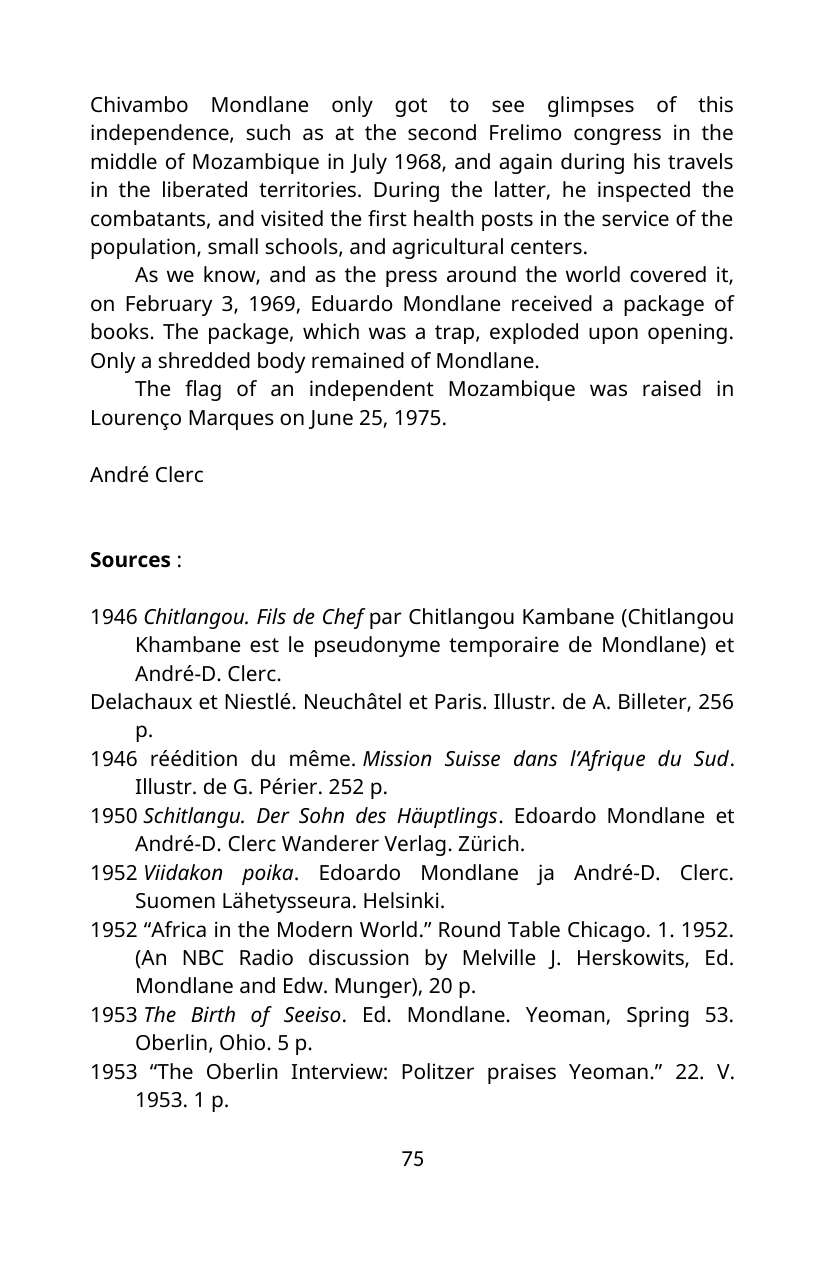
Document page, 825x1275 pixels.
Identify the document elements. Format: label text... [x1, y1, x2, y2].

text As we know, and as the press around the world covered it, on February 3, 1969, Eduardo Mondlane received a package of books. The package, which was a trap, exploded upon opening. Only a shredded body remained of Mondlane. [90, 261, 735, 374]
text 1953 “The Oberlin Interview: Politzer praises Yeoman.” 22. V. 1953. 1 p. [90, 1057, 735, 1114]
text André Clerc [90, 460, 735, 488]
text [90, 90, 735, 261]
text 1946 Chitlangou. Fils de Chef par Chitlangou Kambane (Chitlangou Khambane est le pseudonyme temporaire de Mondlane) et André-D. Clerc. [90, 602, 735, 687]
text 1952 Viidakon poika. Edoardo Mondlane ja André-D. Clerc. Suomen Lähetysseura. Helsinki. [90, 858, 735, 915]
text The flag of an independent Mozambique was raised in Lourenço Marques on June 25, 1975. [90, 374, 735, 431]
text Delachaux et Niestlé. Neuchâtel et Paris. Illustr. de A. Billeter, 256 p. [90, 687, 735, 744]
text 1953 The Birth of Seeiso. Ed. Mondlane. Yeoman, Spring 53. Oberlin, Ohio. 5 p. [90, 1000, 735, 1057]
text 1952 “Africa in the Modern World.” Round Table Chicago. 1. 1952. (An NBC Radio discussion by Melville J. Herskowits, Ed. Mondlane and Edw. Munger), 20 p. [90, 915, 735, 1000]
text 1950 Schitlangu. Der Sohn des Häuptlings. Edoardo Mondlane et André-D. Clerc Wanderer Verlag. Zürich. [90, 801, 735, 858]
text 1946 réédition du même. Mission Suisse dans l’Afrique du Sud. Illustr. de G. Périer. 252 p. [90, 744, 735, 801]
text Sources : [90, 545, 735, 573]
